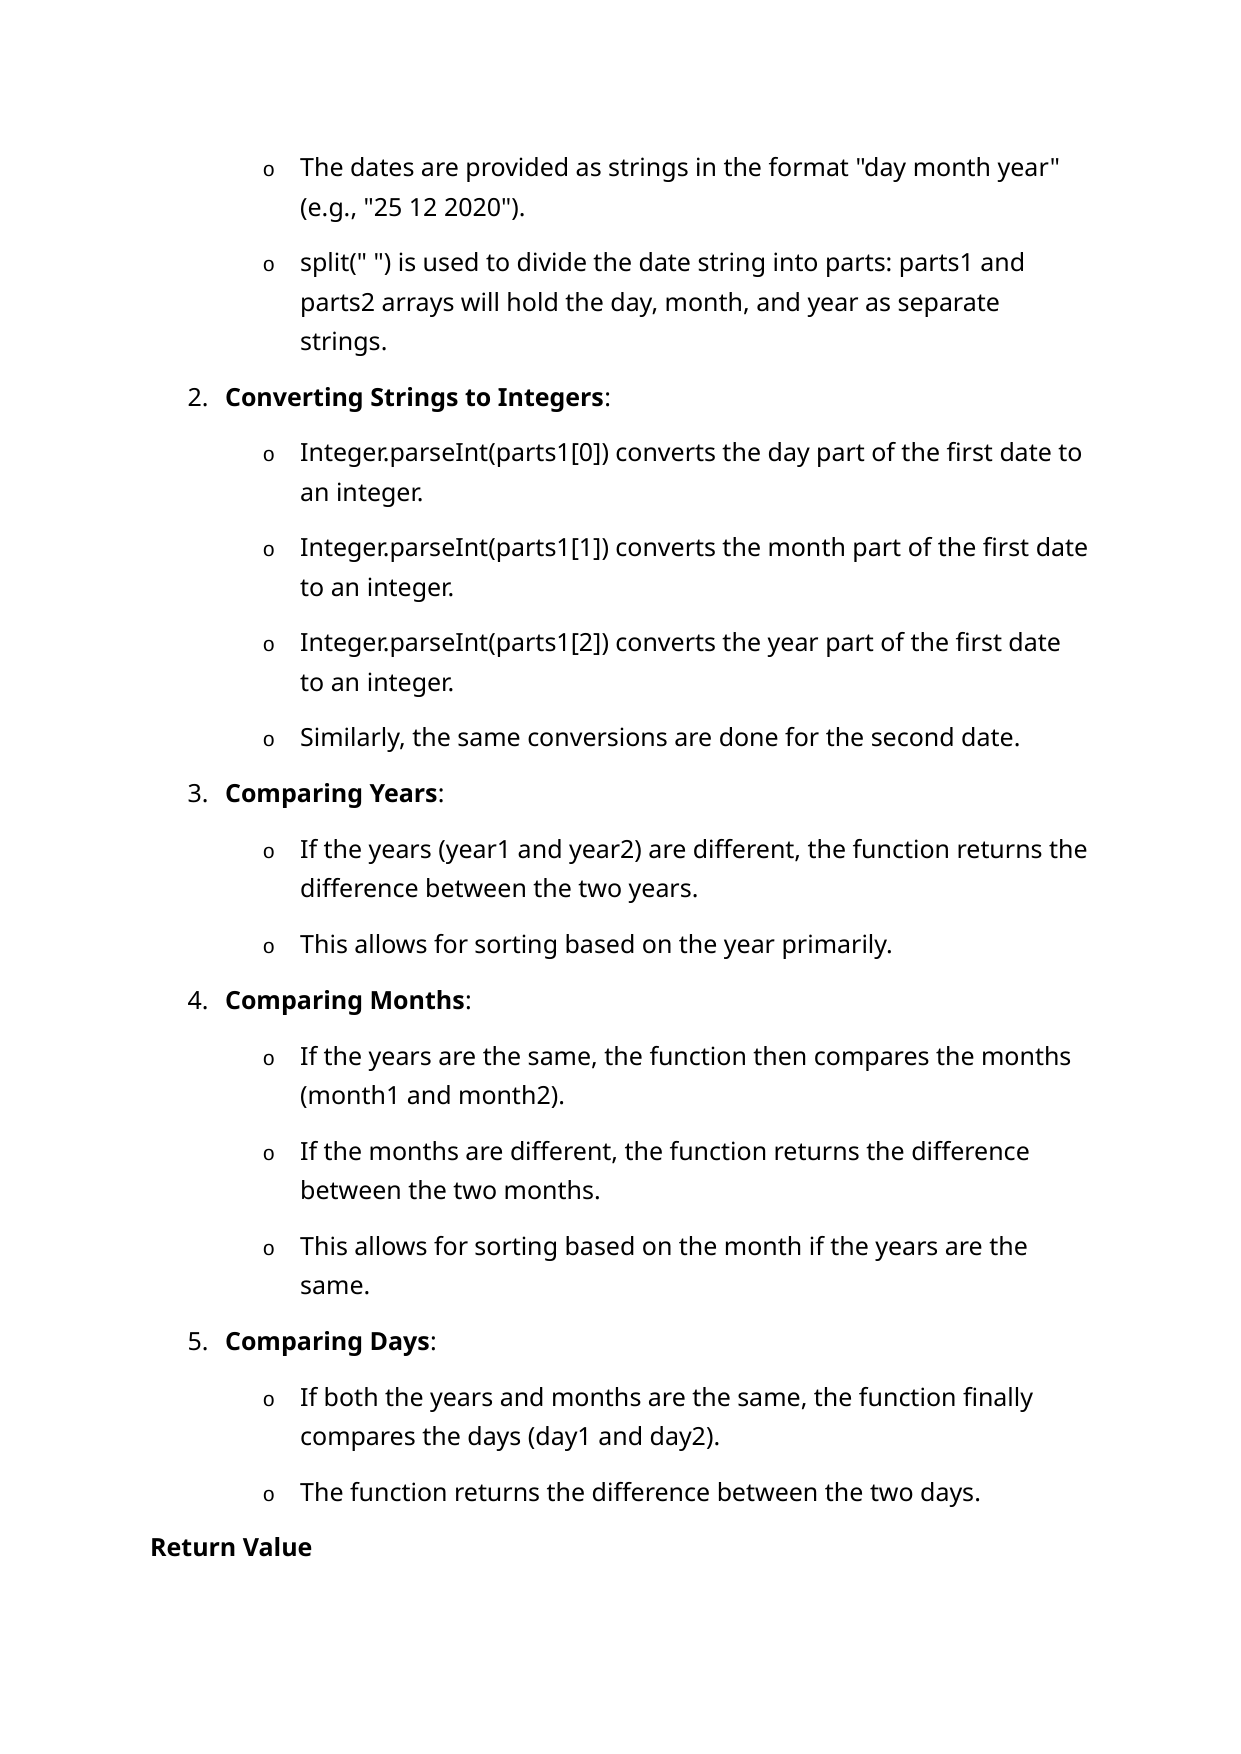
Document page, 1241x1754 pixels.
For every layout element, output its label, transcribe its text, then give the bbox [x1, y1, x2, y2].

list split(" ") is used to divide the date string into parts: parts1 and parts2 arrays will hold the day, month, and year as separate strings. [262, 245, 1090, 357]
list Integer.parseInt(parts1[1]) converts the month part of the first date to an integer. [262, 530, 1090, 603]
list If both the years and months are the same, the function finally compares the days (day1 and day2). [262, 1379, 1090, 1452]
list Similarly, the same conversions are done for the second date. [262, 720, 1090, 754]
list Comparing Days: [187, 1323, 1090, 1357]
list Comparing Years: [187, 776, 1090, 810]
text Return Value [150, 1530, 1090, 1564]
list The function returns the difference between the two days. [262, 1474, 1090, 1508]
list This allows for sorting based on the month if the years are the same. [262, 1228, 1090, 1302]
list The dates are provided as strings in the format "day month year" (e.g., "25 12 2020"). [262, 150, 1090, 223]
list If the months are different, the function returns the difference between the two months. [262, 1133, 1090, 1207]
list Comparing Months: [187, 982, 1090, 1017]
list This allows for sorting based on the year primarily. [262, 927, 1090, 961]
list Converting Strings to Integers: [187, 379, 1090, 413]
list If the years are the same, the function then compares the months (month1 and month2). [262, 1038, 1090, 1112]
list Integer.parseInt(parts1[2]) converts the year part of the first date to an integer. [262, 625, 1090, 698]
list Integer.parseInt(parts1[0]) converts the day part of the first date to an integer. [262, 435, 1090, 508]
list If the years (year1 and year2) are different, the function returns the difference between the two years. [262, 832, 1090, 905]
